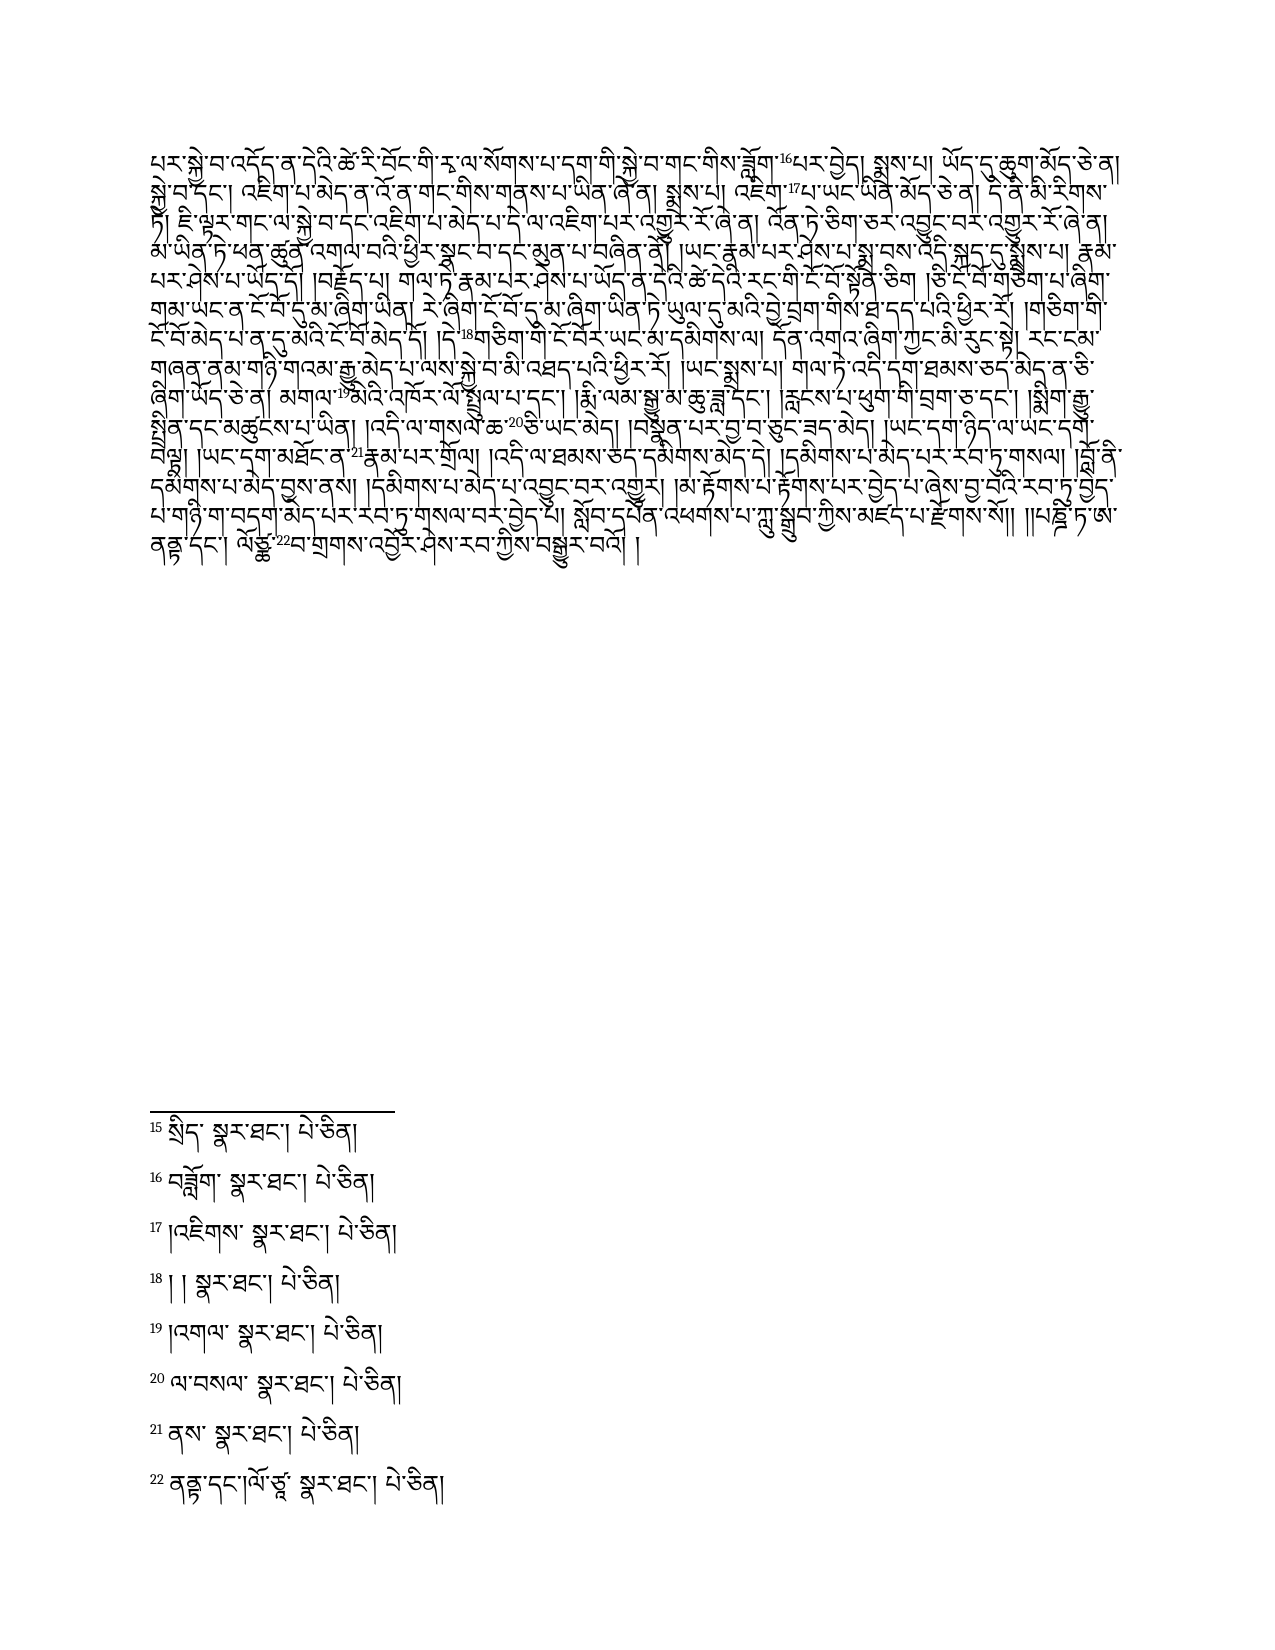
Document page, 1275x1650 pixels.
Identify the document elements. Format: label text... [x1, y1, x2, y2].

text ༄༅། །​མ་རྟོགས་པ་རྟོགས་པར་བྱེད་པ་ཞེས་བྱ་བའི་རབ་ཏུ་བྱེད་པ།༄༅༅། །​རྒྱ་གར་སྐད་དུ། ཨ་བུ་དྷ་བོ་དྷ་ཀ་ནཱ་མ་པྲ་ཀ་ར་ཎ། བོད་སྐད་དུ། མ་རྟོགས་པ་རྟོགས་པར་བྱེད་པ་ཞེས་བྱ་བའི་རབ་ཏུ་བྱེད་པ། འཇམ་དཔལ་གཞོན་ནུར་གྱུར་པ་ལ་ཕྱག་འཚལ་ལོ། །​སྐྱོན་མེད་ཡོན་ཏན་རྒྱ་མཚོ་ཡི། །​འཇམ་པའི་དཔལ་ལ་ཕྱག་འཚལ་ཏེ། །​དེ་ཉིད་མ་རྟོགས་རྟོགས་བྱེད་པ། །​བདག་གིས་བརྩེ་བས་བྲི་བར་བྱ། །​དེ་ནས་གཞན་གྱིས་བརྒལ་བ་དང་། དགག་པ་དང་། དེའི་རྟོགས་པ་དང་། ཆོས་ཀྱི་དེ་ཁོ་ན་ཉིད་དོ། །​གཞན་གྱིས་བརྒལ་བ་ནི་གང་ཞེ་ན། སྨྲས་པ། བདག་ཡོད་དོ། །​དེ་ཡང་རྟག་པ་དང་། ཁྱབ་པ་དང་། གཅིག་པུ་དང་། བྱེད་པ་པོ་དང་། ཟ་བ་པོ་ཡིན་ནོ། །​འདིར་ཡང་དགག་པ་ནི་བདག་འདི་གང་ཡིན། རེ་ཞིག་ཕུང་པོ་ནི་བདག་མ་ཡིན་ཏེ། སྐྱེ་བ་དང་འཇིག་པའི་ཆོས་ཅན་ཡིན་པའི་ཕྱིར་རོ། །​ཕུང་པོ་བདག་ལས་གཞན་ཡང་མ་ཡིན་ཏེ། འདི་ལྟར་བུམ་པ་ལས་སྣམ་བུ་བཞིན་དུ་ཐ་དད་པ་མི་དམིགས་པའི་ཕྱིར་རོ། །​བུམ་པ་ལ་ཆུ་འམ་ཆུ་ལ་སྣམ་བུ་བཞིན་དུ་རྟེན་དང་བརྟེན་པ་ཡང་མ་ཡིན་ནོ། །​འབྲས་བུ་དང་ཤུན་པ་བཞིན་དུ་ཕུང་པོའི་གནས་ལུགས་ཀྱང་མ་ཡིན་ནོ། །​ཕུང་པོ་ལ་འདུ་བ་ཡང་མ་ཡིན་ཏེ། ཕུང་པོ་རྣམས་ནི་མང་བ་ཉིད་ཀྱི་ཕྱིར་རོ། །​ལྷ་སྦྱིན་བ་ལང་དང་ལྡན་པ་བཞིན་དུ་ཕུང་པོ་དང་ལྡན་པ་ཡང་མ་ཡིན་ནོ། །​དེ་ནས་ཕ་རོལ་རྒོལ་བས། འདི་སྐད་སྨྲས་ཏེ། བདག་མེད་ན་དེའི་ཚེ་སྦྱིན་པ་ལ་སོགས་པའི་ལས་དང་འབྲས་བུ་འབྲེལ་པ་དོན་མེད་པར་འགྱུར་ཏེ། ཇི་ལྟར་བ་ལང་ཤི་ན་རྭ་དང་མཇུག་མ་དང་། རྨིག་པ་ལ་སོགས་པ་འགྲུབ་བར་འགྱུར་བ་བཞིན་ནོ་ཞེ་ན། བརྗོད་པ་དཔེའི་ཁྱད་པར་ཉོན་ཅིག །​དཔེར་ན་ཟླ་བའི་འོད་ལ་ཐག་པ་ལ་སྦྲུལ་དུ་ཤེས་ནས་སྐྲག་པ་དེ་ལྟ་བུ་ལ་གང་གི་ཚེ་མར་མེ་ཐོགས་ནས་བལྟ་བ་དེའི་ཚེ་འདི་ནི་ཐག་པ་ཡིན་ལ། འདི་ནི་སྦྲུལ་མ་ཡིན་གྱི་འོན་ཀྱང་སྒྲོ་བཏགས་པ་ཉིད་བསལ་བ་ཡིན་ནོ་ཞེས་བྱ་བ་ལྟ་བུའོ། གང་ཟག་ལ་བདག་མེད་པ་བསྡུས་པའོ། །​ཡང་སྨྲས་པ། རེ་ཞིག་ཐག་པ་ནི་ཡོད་དོ་ཞེ་ན། སྨྲས་པ། འདི་ནི་ཐག་པ་མ་ཡིན་གྱི་རྐྱང་པ་གཉིས་ཡིན་ནོ། །​རྐྱང་པ་ཡང་མེད་དེ་རྡུལ་ཕྲ་རབ་འདུས་པའི་ཕྱིར་རོ། །​རྡུལ་ཕྲ་རབ་ཀྱང་ཡོད་པ་མ་ཡིན་ཏེ། ཕྱོགས་ཆའི་བྱེ་བྲག་གིས་ཏེ། ཕྱོགས་ཀྱི་དབྱེ་བས་ཕྱེ་བ་ན། རྡུལ་ཕྲན་ལ་ཡང་དབྱེ་བ་མཐོང་། གང་ལ་ཆ་ཤས་ཀྱིས་བརྟགས་ནས། དེ་ཡི་རྡུལ་ཕྲན་ཇི་ལྟར་ཡོད། འོ་ན་མེད་པ་ཡིན་ལ་རག་མོད་ཅེ་ན། དངོས་པོ་ཡོད་པ་མ་ཡིན་ནོ། །​དངོས་མེད་གང་གི་ཡིན་པར་འགྱུར། གང་གིས་དངོས་དང་དངོས་མེད་ཤེས། ཞེས་བྱ་བ་ནི་ཆོས་ལ་བདག་མེད་པའོ། །​འདིར་སྨྲས་པ། སྐྱེ་བ་དང་། གནས་པ་དང་། འཇིག་པ་ཇི་ལྟར་བལྟ་བར་བྱ་ཞེ་ན། བརྗོད་པ། ཅི་ཞིག་ཡོད་པར་སྲིད་པར་སྨྲས་པ། སྐྱེ་བའོ། །​གནས་པ་དང་འཇིག་པ་མེད་པར་སྐྱེ་བ་འདོད་ན་དེའི་ཚེ་རི་བོང་གི་རྭ་ལ་སོགས་པ་དག་གི་སྐྱེ་བ་གང་གིས་ཟློག་པར་བྱེད། སྨྲས་པ། ཡོད་དུ་ཆུག་མོད་ཅེ་ན། སྐྱེ་བ་དང་། འཇིག་པ་མེད་ན་འོ་ན་གང་གིས་གནས་པ་ཡིན་ཞེ་ན། སྨྲས་པ། འཇིག་པ་ཡང་ཡིན་མོད་ཅེ་ན། དེ་ནི་མི་རིགས་ཏེ། ཇི་ལྟར་གང་ལ་སྐྱེ་བ་དང་འཇིག་པ་མེད་པ་དེ་ལ་འཇིག་པར་འགྱུར་རོ་ཞེ་ན། འོན་ཏེ་ཅིག་ཅར་འབྱུང་བར་འགྱུར་རོ་ཞེ་ན། མ་ཡིན་ཏེ་ཕན་ཚུན་འགལ་བའི་ཕྱིར་སྣང་བ་དང་མུན་པ་བཞིན་ནོ། །​ཡང་རྣམ་པར་ཤེས་པ་སྨྲ་བས་འདི་སྐད་དུ་སྨྲས་པ། རྣམ་པར་ཤེས་པ་ཡོད་དོ། །​བརྗོད་པ། གལ་ཏེ་རྣམ་པར་ཤེས་པ་ཡོད་ན་དེའི་ཚེ་དེའི་རང་གི་ངོ་བོ་སྟོན་ཅིག །​ཅི་ངོ་བོ་གཅིག་པ་ཞིག་གམ་ཡང་ན་ངོ་བོ་དུ་མ་ཞིག་ཡིན། རེ་ཞིག་ངོ་བོ་དུ་མ་ཞིག་ཡིན་ཏེ་ཡུལ་དུ་མའི་བྱེ་བྲག་གིས་ཐ་དད་པའི་ཕྱིར་རོ། །​གཅིག་གི་ངོ་བོ་མེད་པ་ན་དུ་མའི་ངོ་བོ་མེད་དོ། །​དེ་གཅིག་གི་ངོ་བོར་ཡང་མ་དམིགས་ལ། དོན་འགའ་ཞིག་ཀྱང་མི་རུང་སྟེ། རང་ངམ་གཞན་ནམ་གཉི་གའམ་རྒྱུ་མེད་པ་ལས་སྐྱེ་བ་མི་འཐད་པའི་ཕྱིར་རོ། །​ཡང་སྨྲས་པ། གལ་ཏེ་འདི་དག་ཐམས་ཅད་མེད་ན་ཅི་ཞིག་ཡོད་ཅེ་ན། མགལ་མེའི་འཁོར་ལོ་སྤྲུལ་པ་དང་། །​རྨི་ལམ་སྒྱུ་མ་ཆུ་ཟླ་དང་། །​རླངས་པ་ཕུག་གི་བྲག་ཅ་དང་། །​སྨིག་རྒྱུ་སྤྲིན་དང་མཚུངས་པ་ཡིན། །​འདི་ལ་གསལ་ཆ་ཅི་ཡང་མེད། །​བསྣན་པར་བྱ་བ་ཅུང་ཟད་མེད། །​ཡང་དག་ཉིད་ལ་ཡང་དག་བལྟ། །​ཡང་དག་མཐོང་ན་རྣམ་པར་གྲོལ། །​འདི་ལ་ཐམས་ཅད་དམིགས་མེད་དེ། །​དམིགས་པ་མེད་པར་རབ་ཏུ་གསལ། །​བློ་ནི་དམིགས་པ་མེད་བྱས་ནས། །​དམིགས་པ་མེད་པ་འབྱུང་བར་འགྱུར། །​མ་རྟོགས་པ་རྟོགས་པར་བྱེད་པ་ཞེས་བྱ་བའི་རབ་ཏུ་བྱེད་པ་གཉི་ག་བདག་མེད་པར་རབ་ཏུ་གསལ་བར་བྱེད་པ། སློབ་དཔོན་འཕགས་པ་ཀླུ་སྒྲུབ་ཀྱིས་མཛད་པ་རྫོགས་སོ།། །​།པཎྜི་ཏ་ཨ་ནནྟ་དང་། ལོཙྪ་བ་གྲགས་འབྱོར་ཤེས་རབ་ཀྱིས་བསྒྱུར་བའོ། །​ [150, 150, 1125, 561]
